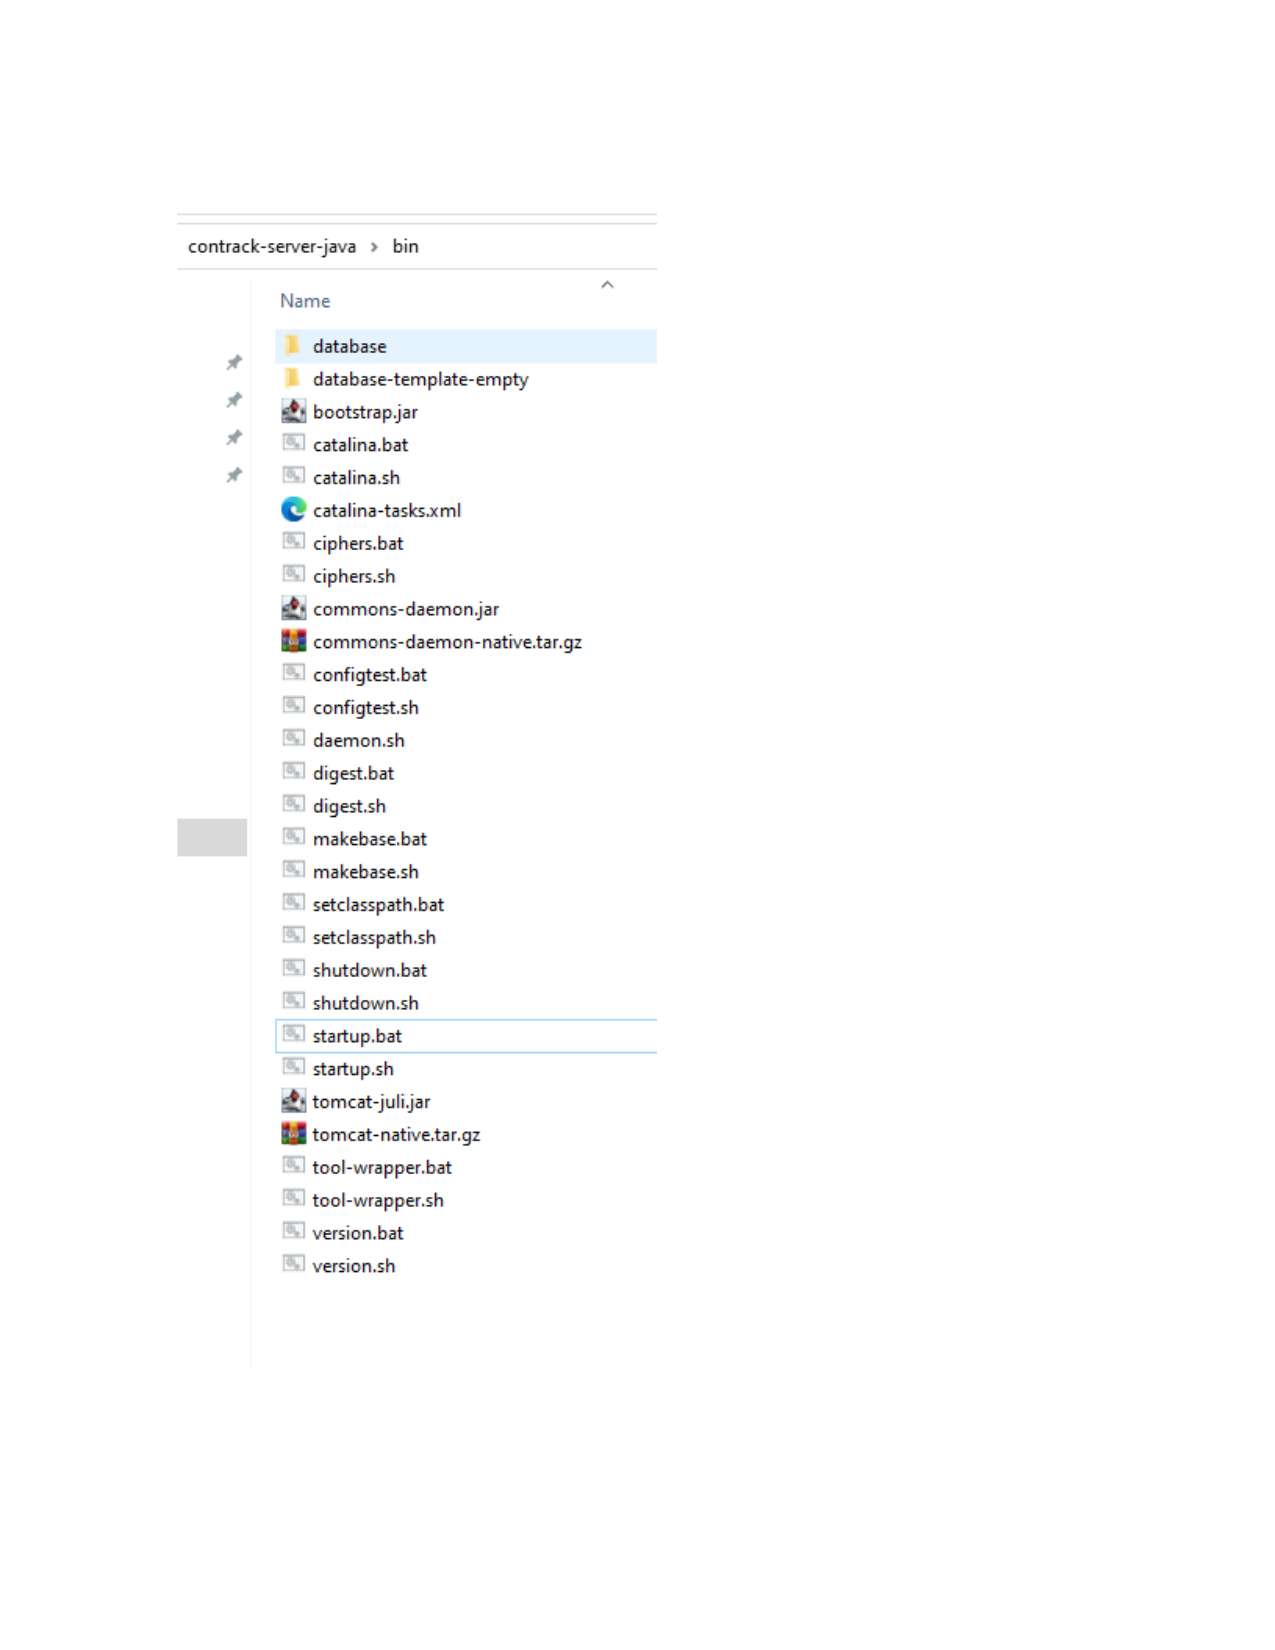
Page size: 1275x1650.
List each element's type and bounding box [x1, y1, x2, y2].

picture [177, 206, 657, 1368]
